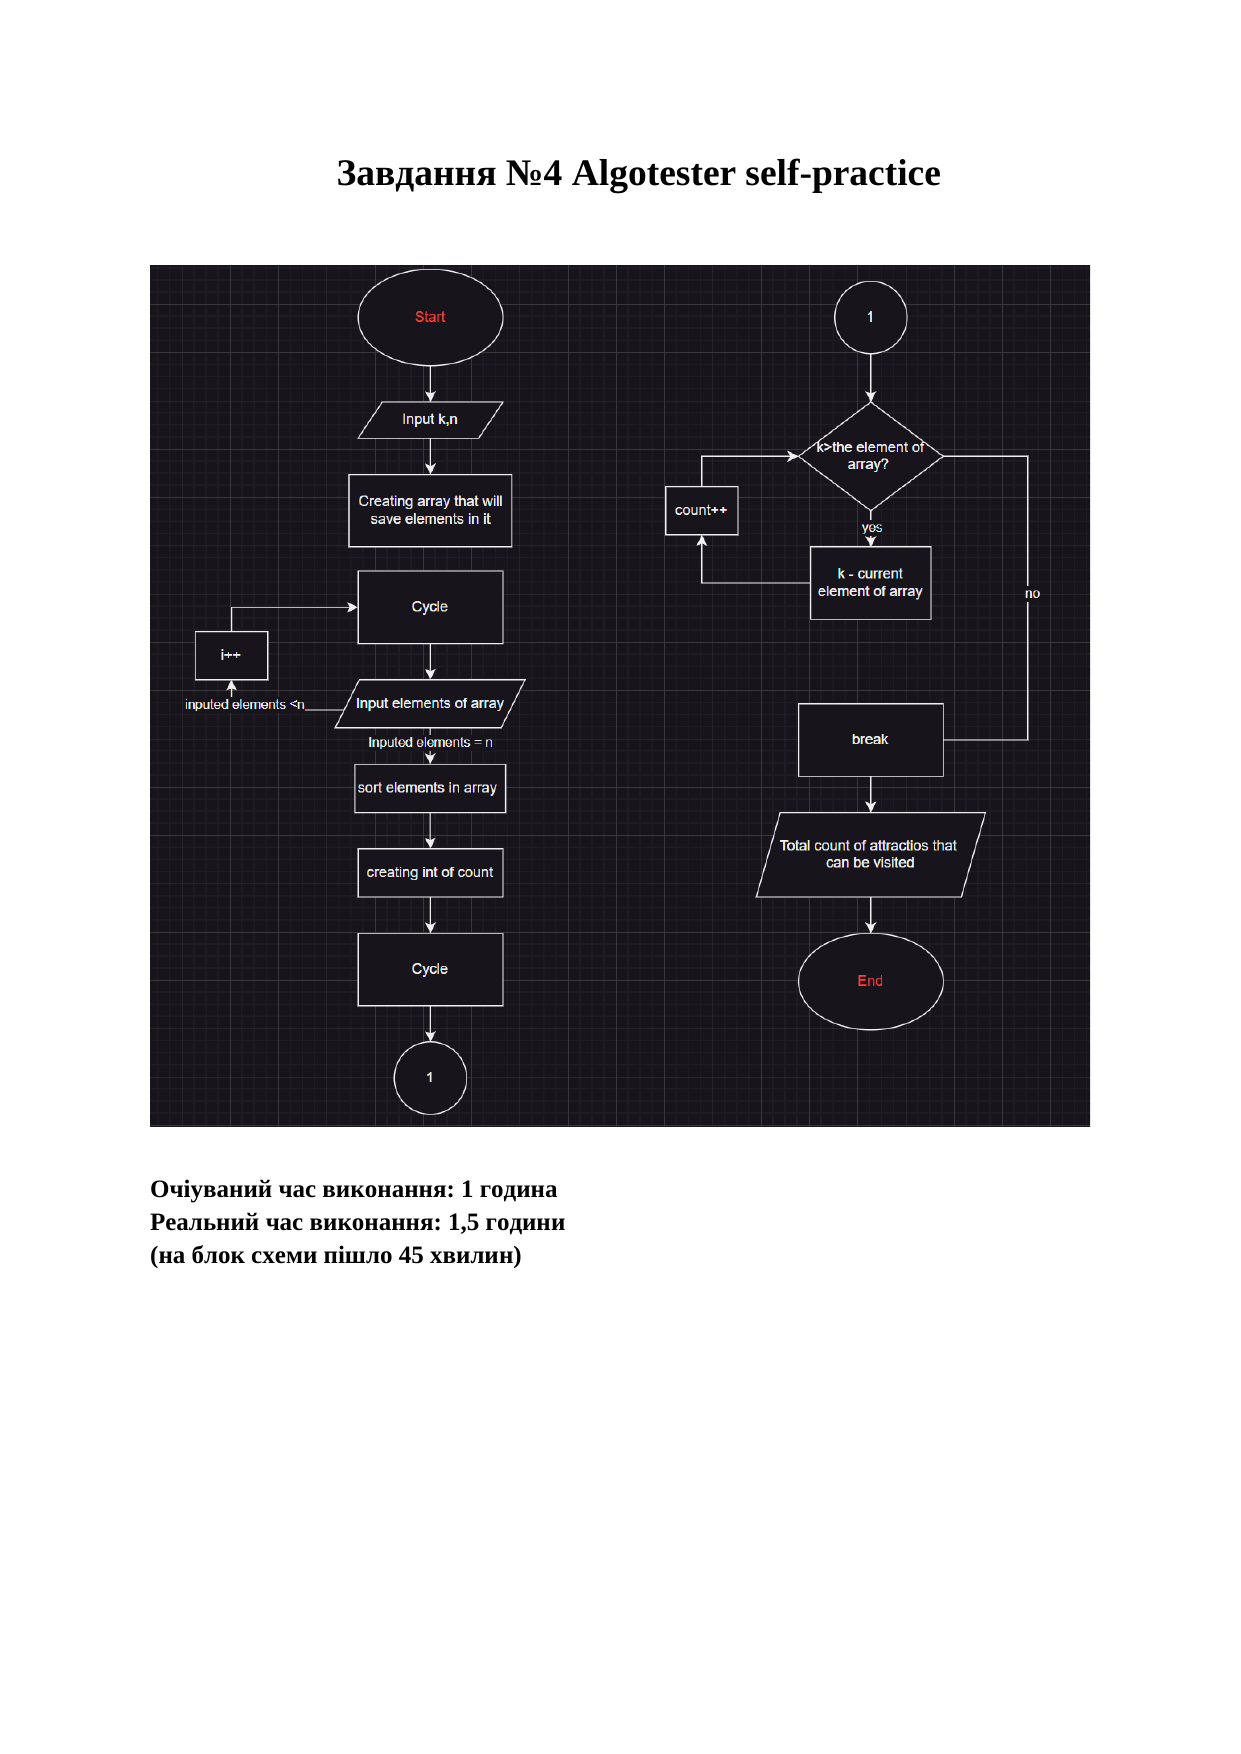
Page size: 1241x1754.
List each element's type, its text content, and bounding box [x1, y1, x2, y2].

text Завдання №4 Algotester self-practice [187, 150, 1090, 193]
text Реальний час виконання: 1,5 години [150, 1207, 1090, 1236]
picture [150, 265, 1091, 1127]
text (на блок схеми пішло 45 хвилин) [150, 1240, 1090, 1269]
text Очіуваний час виконання: 1 година [150, 1174, 1090, 1203]
